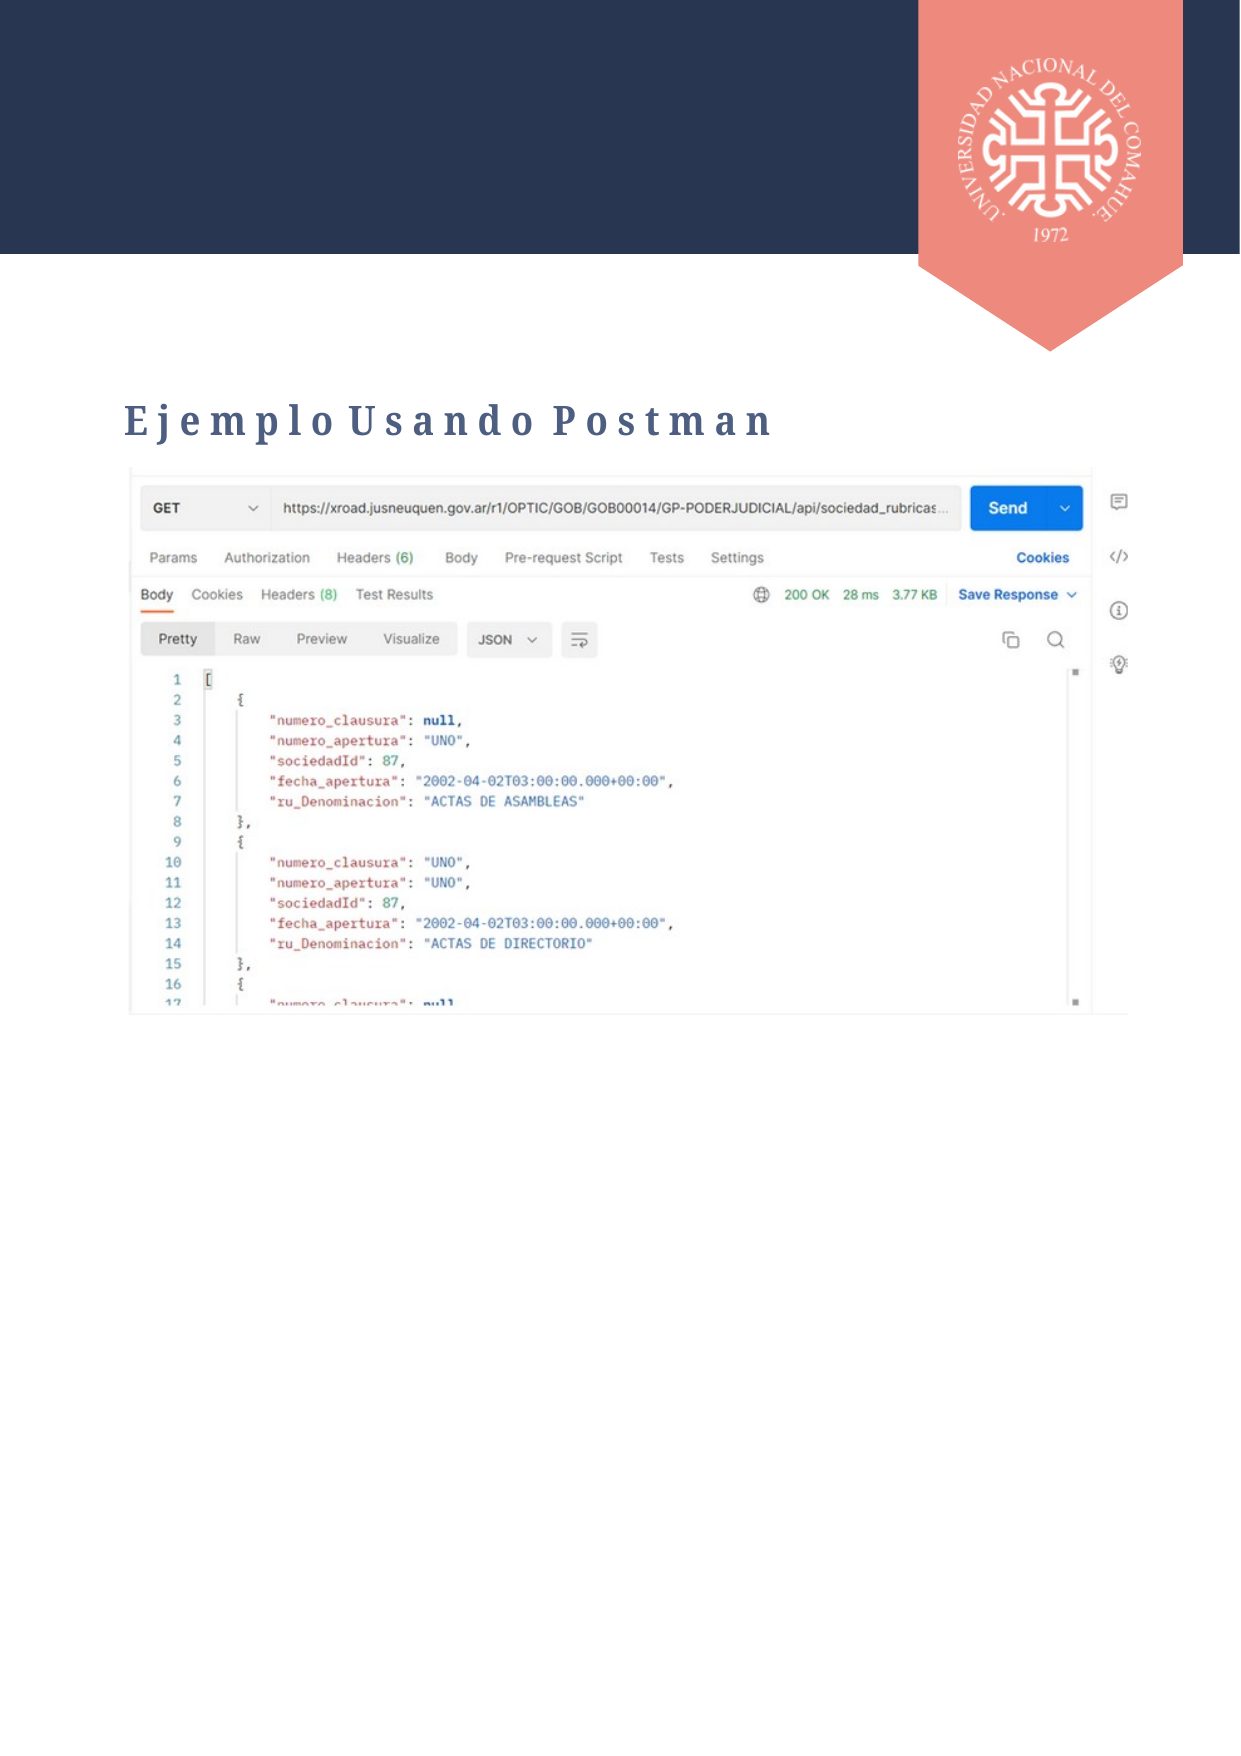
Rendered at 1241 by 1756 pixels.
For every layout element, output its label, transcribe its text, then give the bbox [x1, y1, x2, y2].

subtitle E j e m p l o U s a n d o P o s t m a n [124, 392, 1221, 447]
picture [128, 467, 1128, 1016]
picture [958, 58, 1141, 242]
